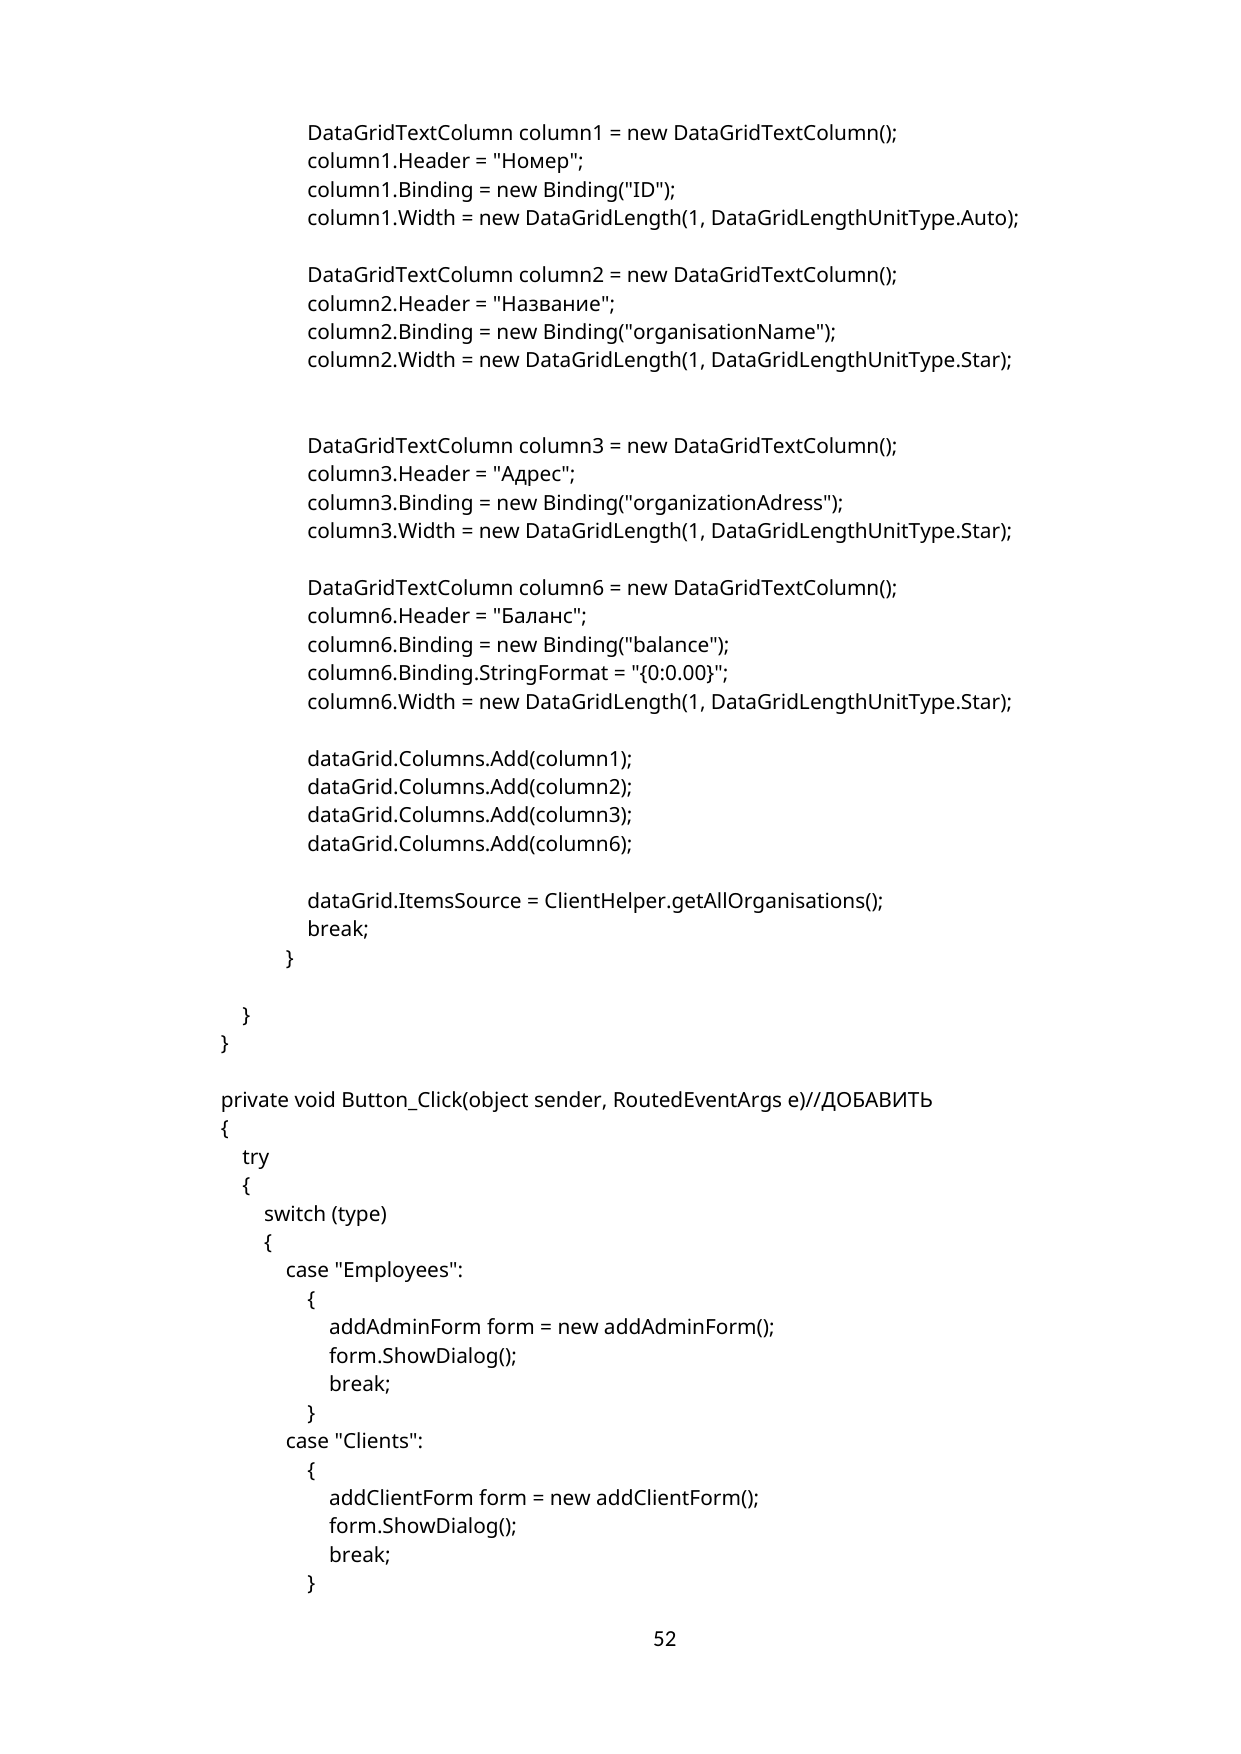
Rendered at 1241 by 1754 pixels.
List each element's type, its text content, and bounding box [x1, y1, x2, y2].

text dataGrid.ItemsSource = ClientHelper.getAllOrganisations(); [177, 886, 1152, 914]
text { [177, 1227, 1152, 1256]
text column6.Binding = new Binding("balance"); [177, 630, 1152, 658]
text DataGridTextColumn column2 = new DataGridTextColumn(); [177, 260, 1152, 289]
text form.ShowDialog(); [177, 1341, 1152, 1369]
text } [177, 1028, 1152, 1057]
text column3.Header = "Адрес"; [177, 459, 1152, 488]
text switch (type) [177, 1199, 1152, 1227]
text DataGridTextColumn column1 = new DataGridTextColumn(); [177, 118, 1152, 147]
text { [177, 1455, 1152, 1483]
text DataGridTextColumn column6 = new DataGridTextColumn(); [177, 573, 1152, 602]
text column1.Binding = new Binding("ID"); [177, 175, 1152, 203]
text column3.Width = new DataGridLength(1, DataGridLengthUnitType.Star); [177, 516, 1152, 545]
text dataGrid.Columns.Add(column1); [177, 744, 1152, 772]
text dataGrid.Columns.Add(column3); [177, 801, 1152, 829]
text column2.Header = "Название"; [177, 289, 1152, 317]
text } [177, 943, 1152, 971]
text DataGridTextColumn column3 = new DataGridTextColumn(); [177, 431, 1152, 459]
text { [177, 1284, 1152, 1312]
text column3.Binding = new Binding("organizationAdress"); [177, 488, 1152, 516]
text { [177, 1170, 1152, 1199]
text break; [177, 1369, 1152, 1398]
text column6.Binding.StringFormat = "{0:0.00}"; [177, 658, 1152, 687]
text dataGrid.Columns.Add(column6); [177, 829, 1152, 857]
text } [177, 1398, 1152, 1426]
text addClientForm form = new addClientForm(); [177, 1483, 1152, 1512]
text column1.Header = "Номер"; [177, 147, 1152, 175]
text private void Button_Click(object sender, RoutedEventArgs e)//ДОБАВИТЬ [177, 1085, 1152, 1113]
text dataGrid.Columns.Add(column2); [177, 772, 1152, 801]
text break; [177, 1540, 1152, 1568]
text } [177, 1568, 1152, 1597]
text column2.Binding = new Binding("organisationName"); [177, 317, 1152, 346]
text try [177, 1142, 1152, 1170]
text break; [177, 914, 1152, 943]
text { [177, 1113, 1152, 1142]
text column6.Header = "Баланс"; [177, 602, 1152, 630]
text case "Clients": [177, 1426, 1152, 1455]
text column1.Width = new DataGridLength(1, DataGridLengthUnitType.Auto); [177, 203, 1152, 232]
text column6.Width = new DataGridLength(1, DataGridLengthUnitType.Star); [177, 687, 1152, 715]
text form.ShowDialog(); [177, 1512, 1152, 1540]
text } [177, 1000, 1152, 1028]
text addAdminForm form = new addAdminForm(); [177, 1312, 1152, 1341]
text column2.Width = new DataGridLength(1, DataGridLengthUnitType.Star); [177, 346, 1152, 374]
text case "Employees": [177, 1256, 1152, 1284]
